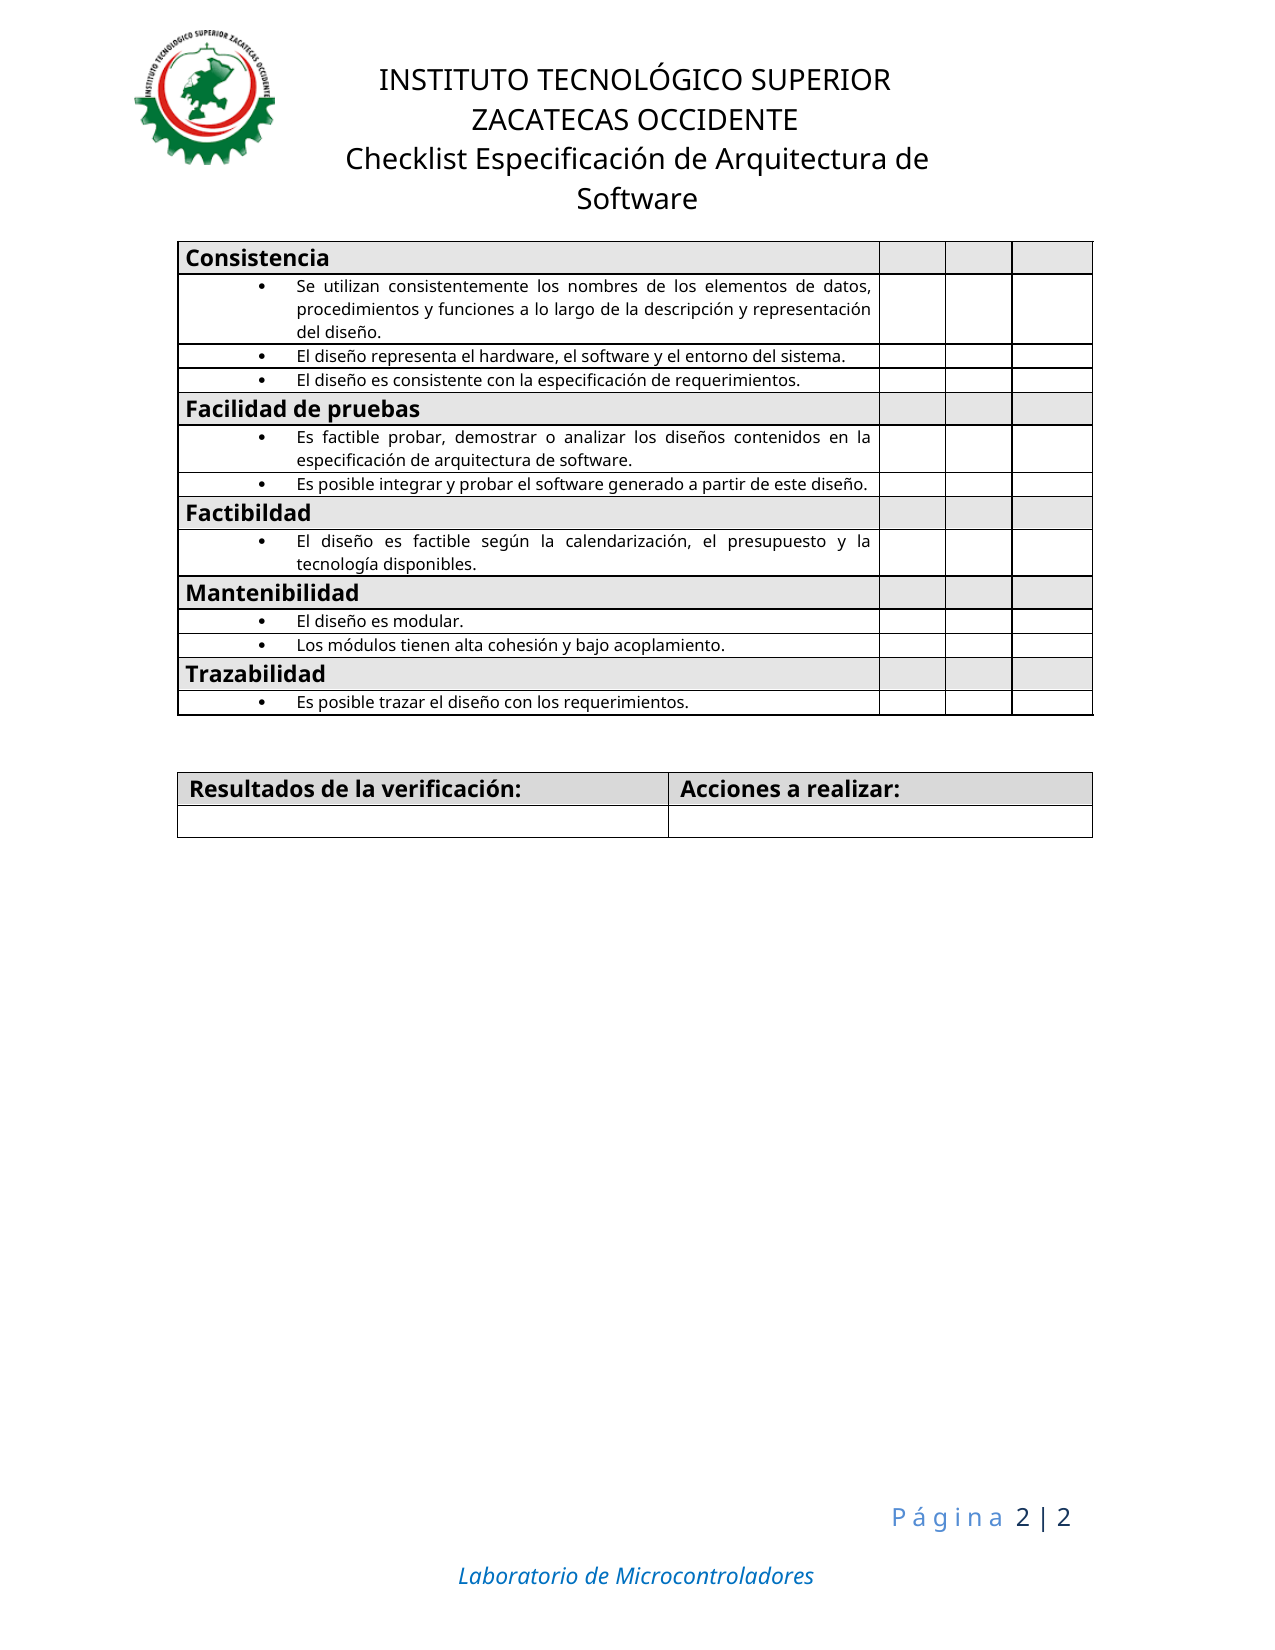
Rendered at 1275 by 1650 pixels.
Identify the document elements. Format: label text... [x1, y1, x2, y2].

table_cell [946, 393, 1011, 424]
table_cell [1013, 275, 1092, 343]
table_cell [946, 369, 1011, 392]
table_cell [946, 691, 1011, 714]
table_cell El diseño es consistente con la especificación de requerimientos. [179, 369, 879, 392]
table_cell [946, 275, 1011, 343]
table_cell [946, 497, 1011, 528]
table_cell [1013, 242, 1092, 273]
table_cell [880, 691, 945, 714]
table_cell [880, 634, 945, 657]
table_cell [669, 806, 1092, 837]
table_cell El diseño es modular. [179, 610, 879, 632]
table_cell [1013, 473, 1092, 496]
table_cell [1013, 530, 1092, 575]
table_cell Mantenibilidad [179, 577, 879, 608]
table_cell [880, 530, 945, 575]
table_cell [880, 242, 945, 273]
table_cell [946, 610, 1011, 632]
table_cell Trazabilidad [179, 658, 879, 689]
table_cell Se utilizan consistentemente los nombres de los elementos de datos, procedimientos y funciones a lo largo de la descripción y representación del diseño. [179, 275, 879, 343]
table_header Acciones a realizar: [669, 773, 1092, 804]
table_cell Consistencia [179, 242, 879, 273]
table_cell [1013, 426, 1092, 471]
table_cell Facilidad de pruebas [179, 393, 879, 424]
table_header Resultados de la verificación: [178, 773, 668, 804]
table_cell [946, 634, 1011, 657]
table_cell Es posible integrar y probar el software generado a partir de este diseño. [179, 473, 879, 496]
table_cell [1013, 345, 1092, 367]
table_cell El diseño representa el hardware, el software y el entorno del sistema. [179, 345, 879, 367]
table_cell [1013, 577, 1092, 608]
table_cell [880, 275, 945, 343]
table_cell [880, 610, 945, 632]
table_cell [880, 369, 945, 392]
table_cell [1013, 369, 1092, 392]
table_cell Los módulos tienen alta cohesión y bajo acoplamiento. [179, 634, 879, 657]
table_cell [946, 242, 1011, 273]
table_cell [946, 577, 1011, 608]
table_cell [946, 473, 1011, 496]
table_cell [880, 497, 945, 528]
picture [134, 30, 275, 165]
table_cell [1013, 497, 1092, 528]
table_cell [946, 426, 1011, 471]
table_cell [1013, 634, 1092, 657]
table_cell [946, 530, 1011, 575]
table_cell [1013, 610, 1092, 632]
table_cell [178, 806, 668, 837]
table_cell [946, 345, 1011, 367]
table_cell [880, 473, 945, 496]
table_cell [946, 658, 1011, 689]
table_cell [880, 393, 945, 424]
table_cell [1013, 393, 1092, 424]
table_cell [880, 577, 945, 608]
table_cell Es posible trazar el diseño con los requerimientos. [179, 691, 879, 714]
table_cell [1013, 691, 1092, 714]
table_cell [1013, 658, 1092, 689]
table_cell [880, 426, 945, 471]
table_cell Factibildad [179, 497, 879, 528]
table_cell Es factible probar, demostrar o analizar los diseños contenidos en la especificación de arquitectura de software. [179, 426, 879, 471]
table_cell [880, 345, 945, 367]
table_cell El diseño es factible según la calendarización, el presupuesto y la tecnología disponibles. [179, 530, 879, 575]
table_cell [880, 658, 945, 689]
